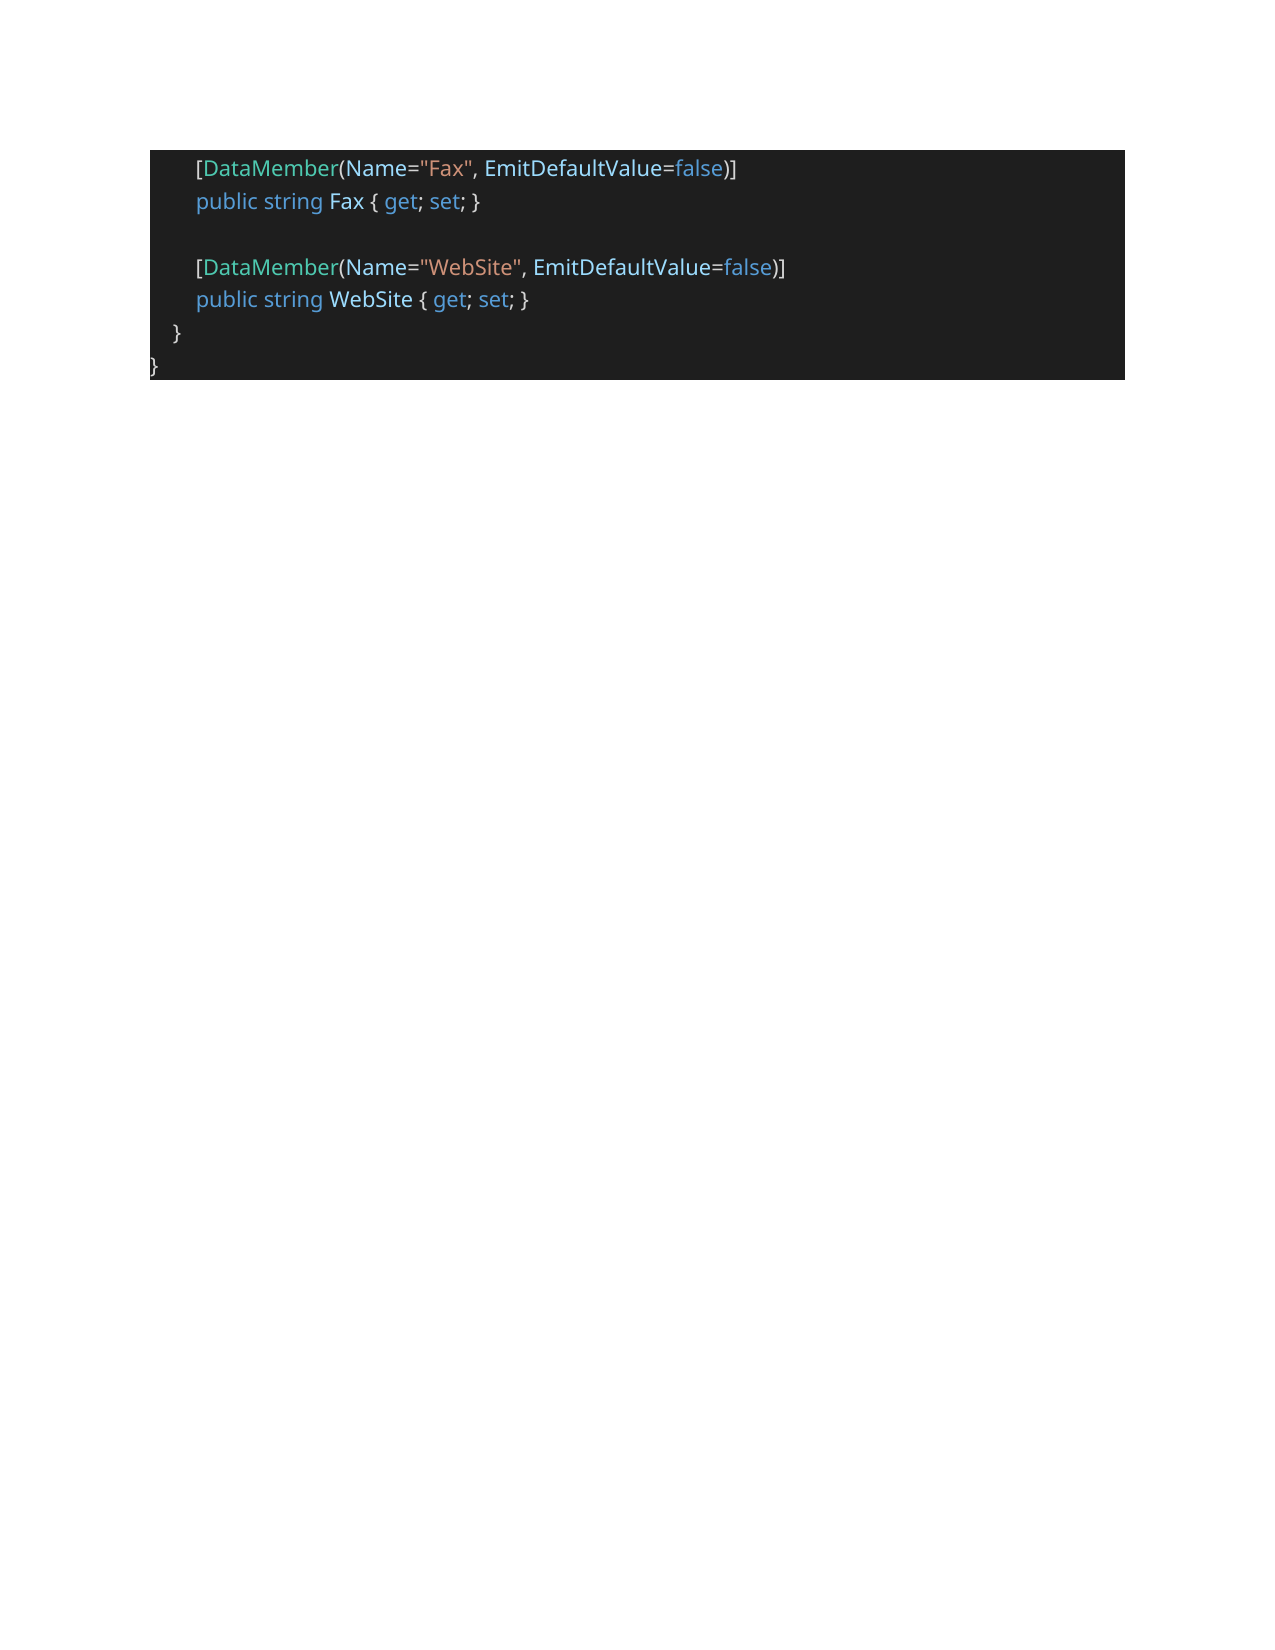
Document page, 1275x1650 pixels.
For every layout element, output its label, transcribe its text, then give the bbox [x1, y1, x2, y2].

text } [150, 347, 1125, 380]
text public string WebSite { get; set; } [150, 281, 1125, 314]
text [DataMember(Name="Fax", EmitDefaultValue=false)] [150, 150, 1125, 183]
text } [150, 314, 1125, 347]
text [DataMember(Name="WebSite", EmitDefaultValue=false)] [150, 248, 1125, 281]
text public string Fax { get; set; } [150, 183, 1125, 216]
